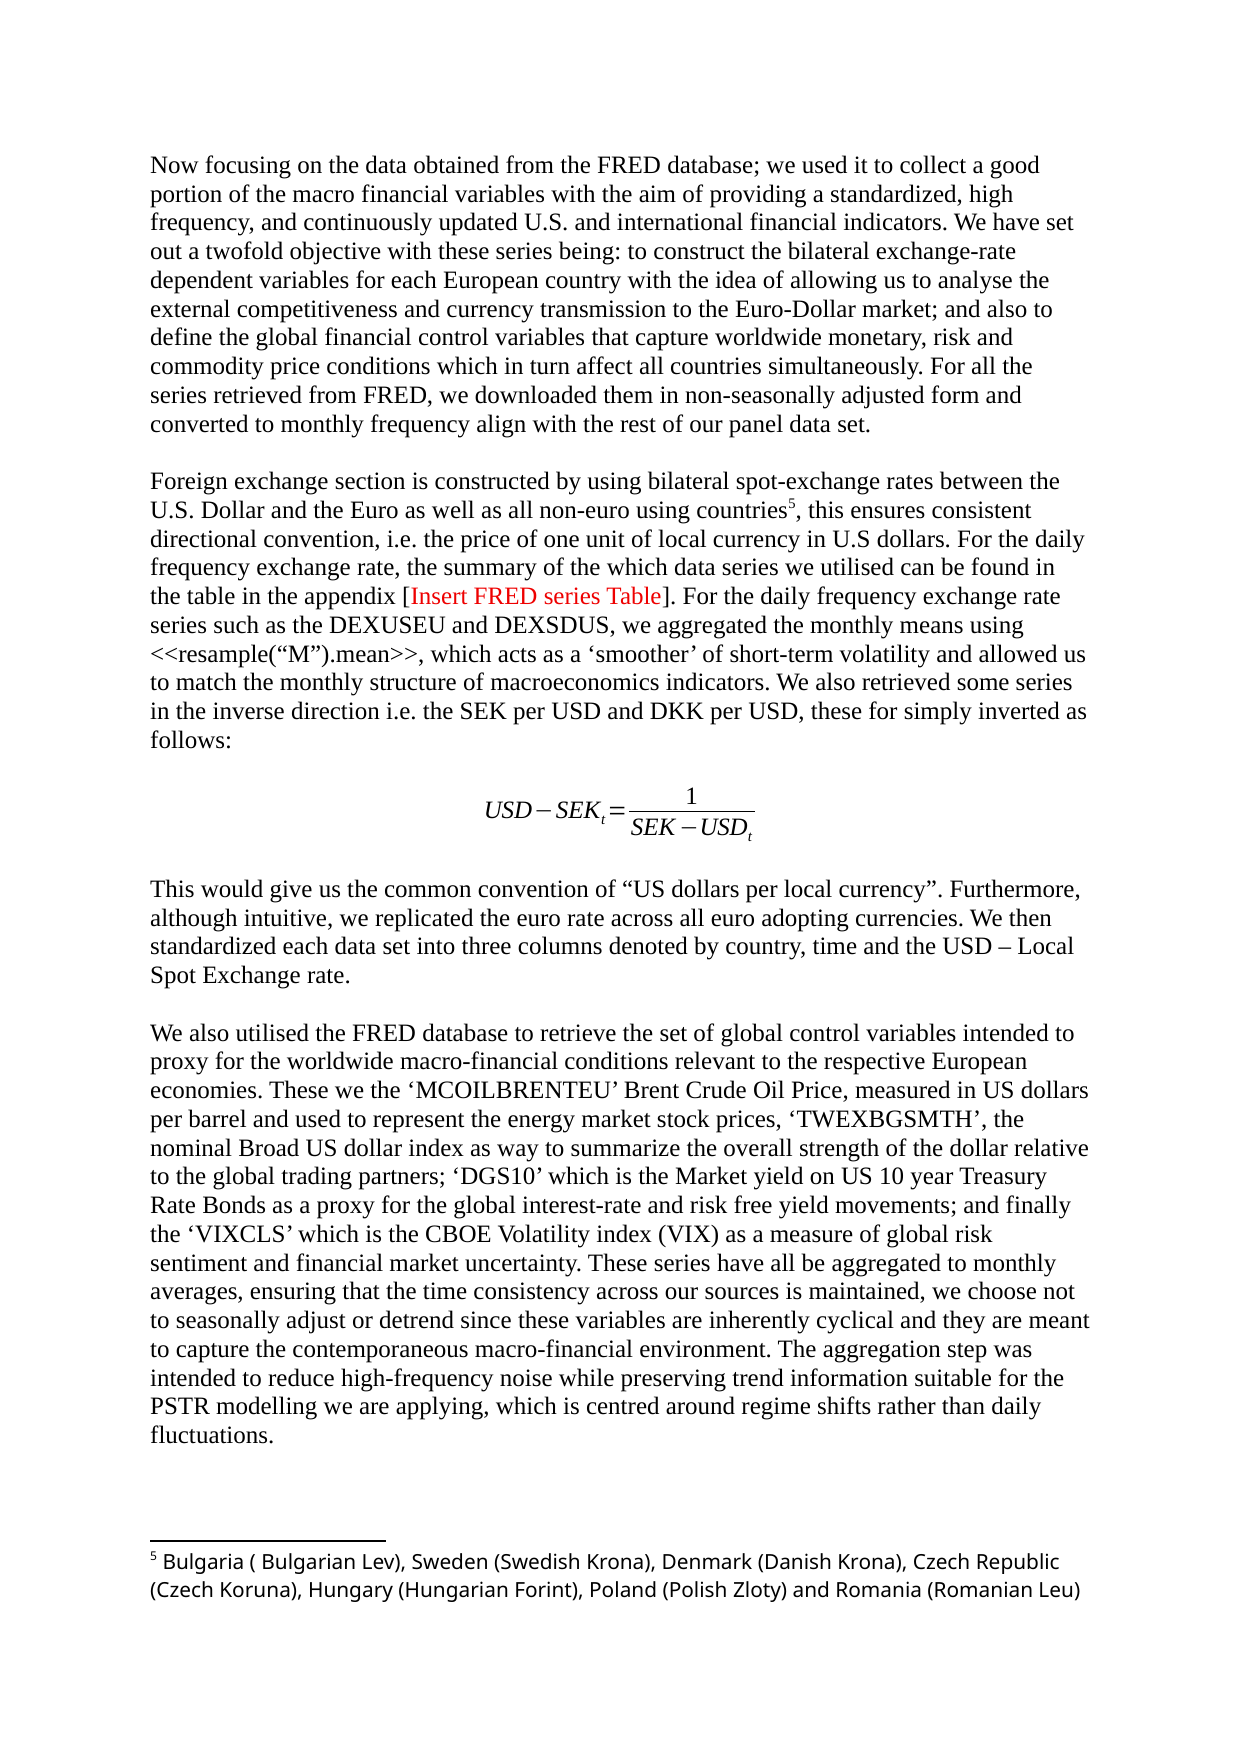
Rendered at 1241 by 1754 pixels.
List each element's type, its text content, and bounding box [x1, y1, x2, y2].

text This would give us the common convention of “US dollars per local currency”. Furthermore, although intuitive, we replicated the euro rate across all euro adopting currencies. We then standardized each data set into three columns denoted by country, time and the USD – Local Spot Exchange rate. [150, 874, 1090, 989]
text Foreign exchange section is constructed by using bilateral spot-exchange rates between the U.S. Dollar and the Euro as well as all non-euro using countries, this ensures consistent directional convention, i.e. the price of one unit of local currency in U.S dollars. For the daily frequency exchange rate, the summary of the which data series we utilised can be found in the table in the appendix [Insert FRED series Table]. For the daily frequency exchange rate series such as the DEXUSEU and DEXSDUS, we aggregated the monthly means using <<resample(“M”).mean>>, which acts as a ‘smoother’ of short-term volatility and allowed us to match the monthly structure of macroeconomics indicators. We also retrieved some series in the inverse direction i.e. the SEK per USD and DKK per USD, these for simply inverted as follows: [150, 466, 1090, 754]
text Now focusing on the data obtained from the FRED database; we used it to collect a good portion of the macro financial variables with the aim of providing a standardized, high frequency, and continuously updated U.S. and international financial indicators. We have set out a twofold objective with these series being: to construct the bilateral exchange-rate dependent variables for each European country with the idea of allowing us to analyse the external competitiveness and currency transmission to the Euro-Dollar market; and also to define the global financial control variables that capture worldwide monetary, risk and commodity price conditions which in turn affect all countries simultaneously. For all the series retrieved from FRED, we downloaded them in non-seasonally adjusted form and converted to monthly frequency align with the rest of our panel data set. [150, 150, 1090, 437]
text We also utilised the FRED database to retrieve the set of global control variables intended to proxy for the worldwide macro-financial conditions relevant to the respective European economies. These we the ‘MCOILBRENTEU’ Brent Crude Oil Price, measured in US dollars per barrel and used to represent the energy market stock prices, ‘TWEXBGSMTH’, the nominal Broad US dollar index as way to summarize the overall strength of the dollar relative to the global trading partners; ‘DGS10’ which is the Market yield on US 10 year Treasury Rate Bonds as a proxy for the global interest-rate and risk free yield movements; and finally the ‘VIXCLS’ which is the CBOE Volatility index (VIX) as a measure of global risk sentiment and financial market uncertainty. These series have all be aggregated to monthly averages, ensuring that the time consistency across our sources is maintained, we choose not to seasonally adjust or detrend since these variables are inherently cyclical and they are meant to capture the contemporaneous macro-financial environment. The aggregation step was intended to reduce high-frequency noise while preserving trend information suitable for the PSTR modelling we are applying, which is centred around regime shifts rather than daily fluctuations. [150, 1018, 1090, 1449]
